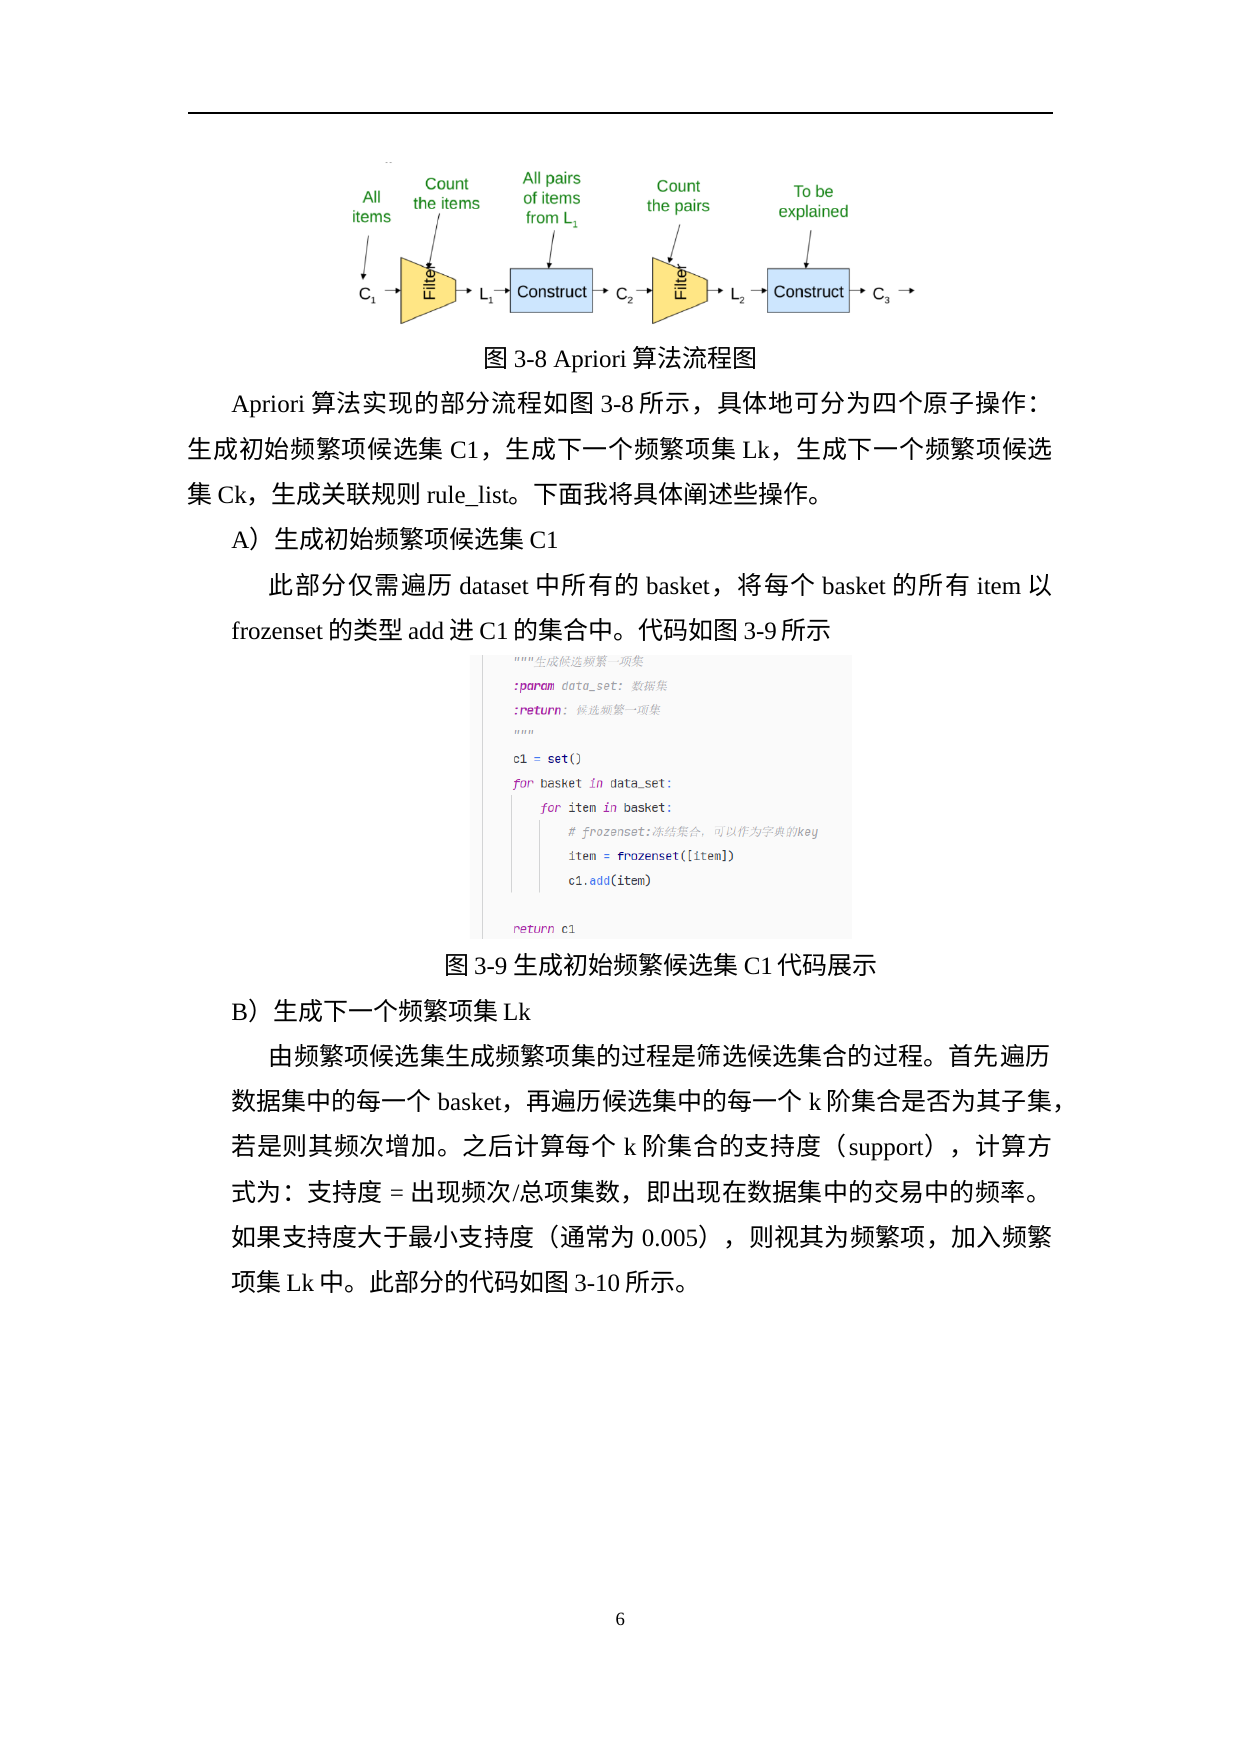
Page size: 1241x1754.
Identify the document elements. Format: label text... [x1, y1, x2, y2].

text 此部分仅需遍历dataset中所有的basket，将每个basket的所有item以frozenset的类型add进C1的集合中。代码如图3-9所示 [231, 565, 1053, 647]
picture [305, 162, 936, 332]
text 由频繁项候选集生成频繁项集的过程是筛选候选集合的过程。首先遍历数据集中的每一个basket，再遍历候选集中的每一个k阶集合是否为其子集，若是则其频次增加。之后计算每个k阶集合的支持度（support），计算方式为：支持度 = 出现频次/总项集数，即出现在数据集中的交易中的频率。如果支持度大于最小支持度（通常为0.005），则视其为频繁项，加入频繁项集Lk中。此部分的代码如图3-10所示。 [231, 1036, 1053, 1299]
text Apriori算法实现的部分流程如图3-8所示，具体地可分为四个原子操作：生成初始频繁项候选集C1，生成下一个频繁项集Lk，生成下一个频繁项候选集Ck，生成关联规则rule_list。下面我将具体阐述些操作。 [187, 384, 1053, 511]
picture [469, 655, 852, 939]
text 图3-8 Apriori算法流程图 [187, 338, 1053, 375]
text B）生成下一个频繁项集Lk [187, 991, 1053, 1027]
list 图3-9 生成初始频繁候选集C1代码展示 [269, 946, 1053, 982]
text A）生成初始频繁项候选集C1 [231, 520, 1053, 556]
